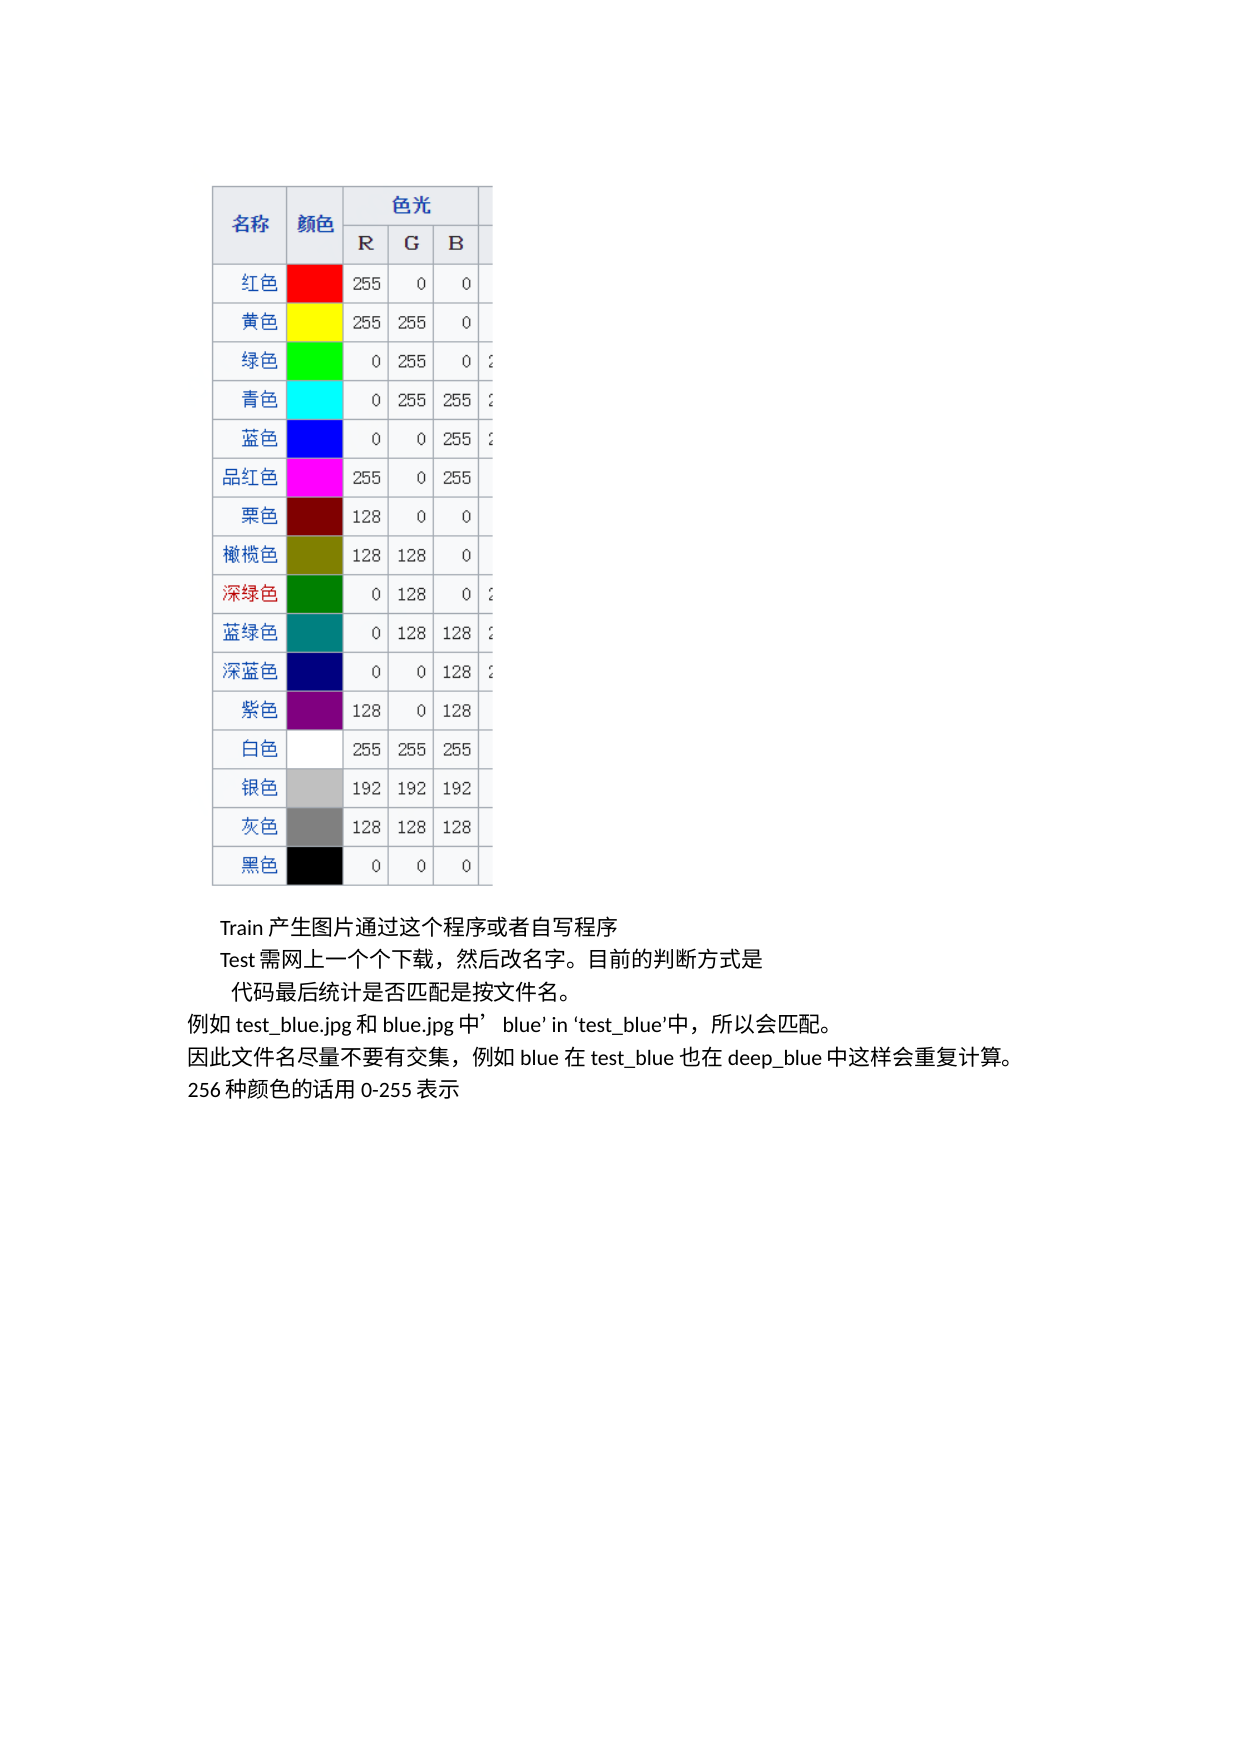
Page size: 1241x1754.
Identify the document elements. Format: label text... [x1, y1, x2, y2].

text 例如test_blue.jpg和blue.jpg 中’blue’ in ‘test_blue’中，所以会匹配。 [187, 1007, 1053, 1039]
list Test需网上一个个下载，然后改名字。目前的判断方式是 [187, 942, 1053, 974]
text 代码最后统计是否匹配是按文件名。 [187, 974, 1053, 1007]
text 因此文件名尽量不要有交集，例如blue 在 test_blue 也在 deep_blue中这样会重复计算。 [187, 1039, 1053, 1072]
text 256种颜色的话用0-255表示 [187, 1072, 1053, 1104]
picture [187, 162, 493, 901]
list Train产生图片通过这个程序或者自写程序 [187, 909, 1053, 942]
